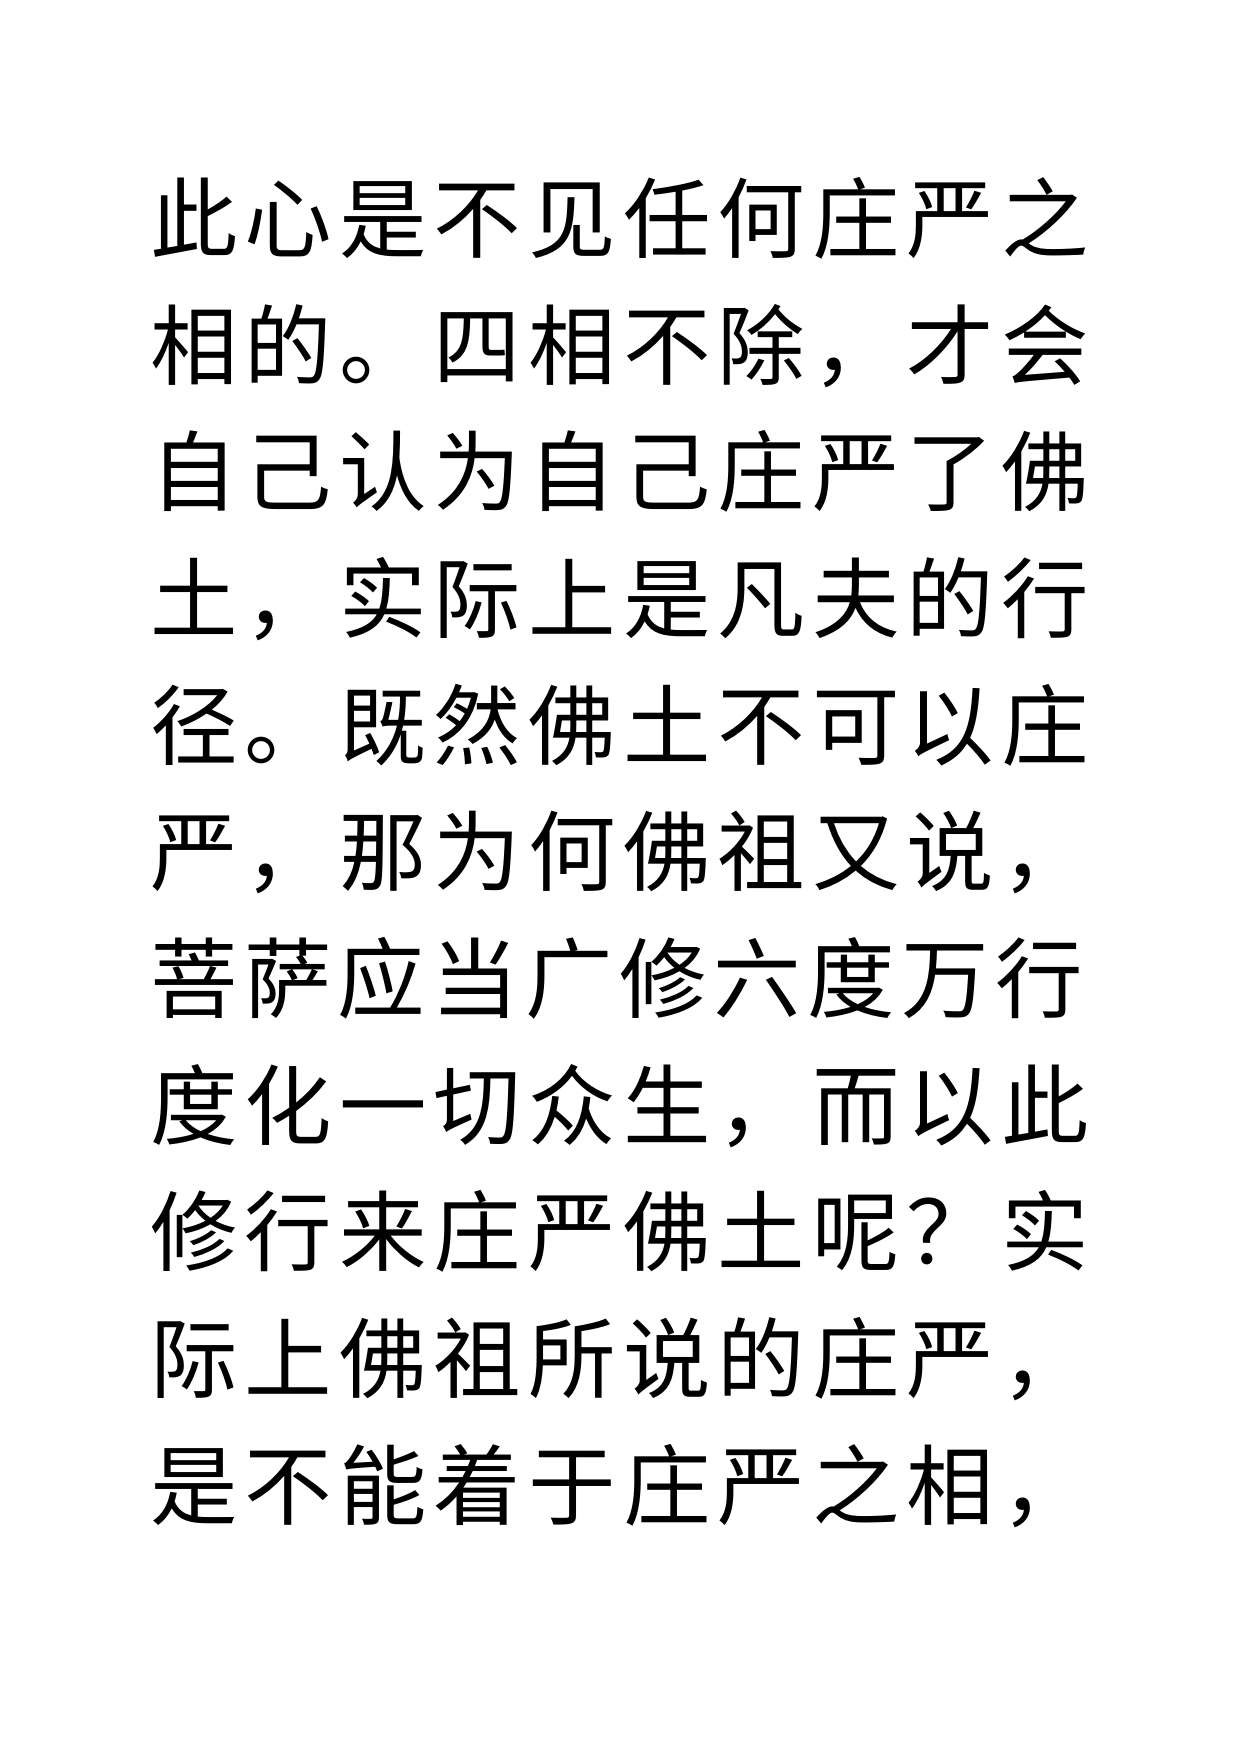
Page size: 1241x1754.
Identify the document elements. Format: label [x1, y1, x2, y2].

text [150, 150, 1090, 1543]
